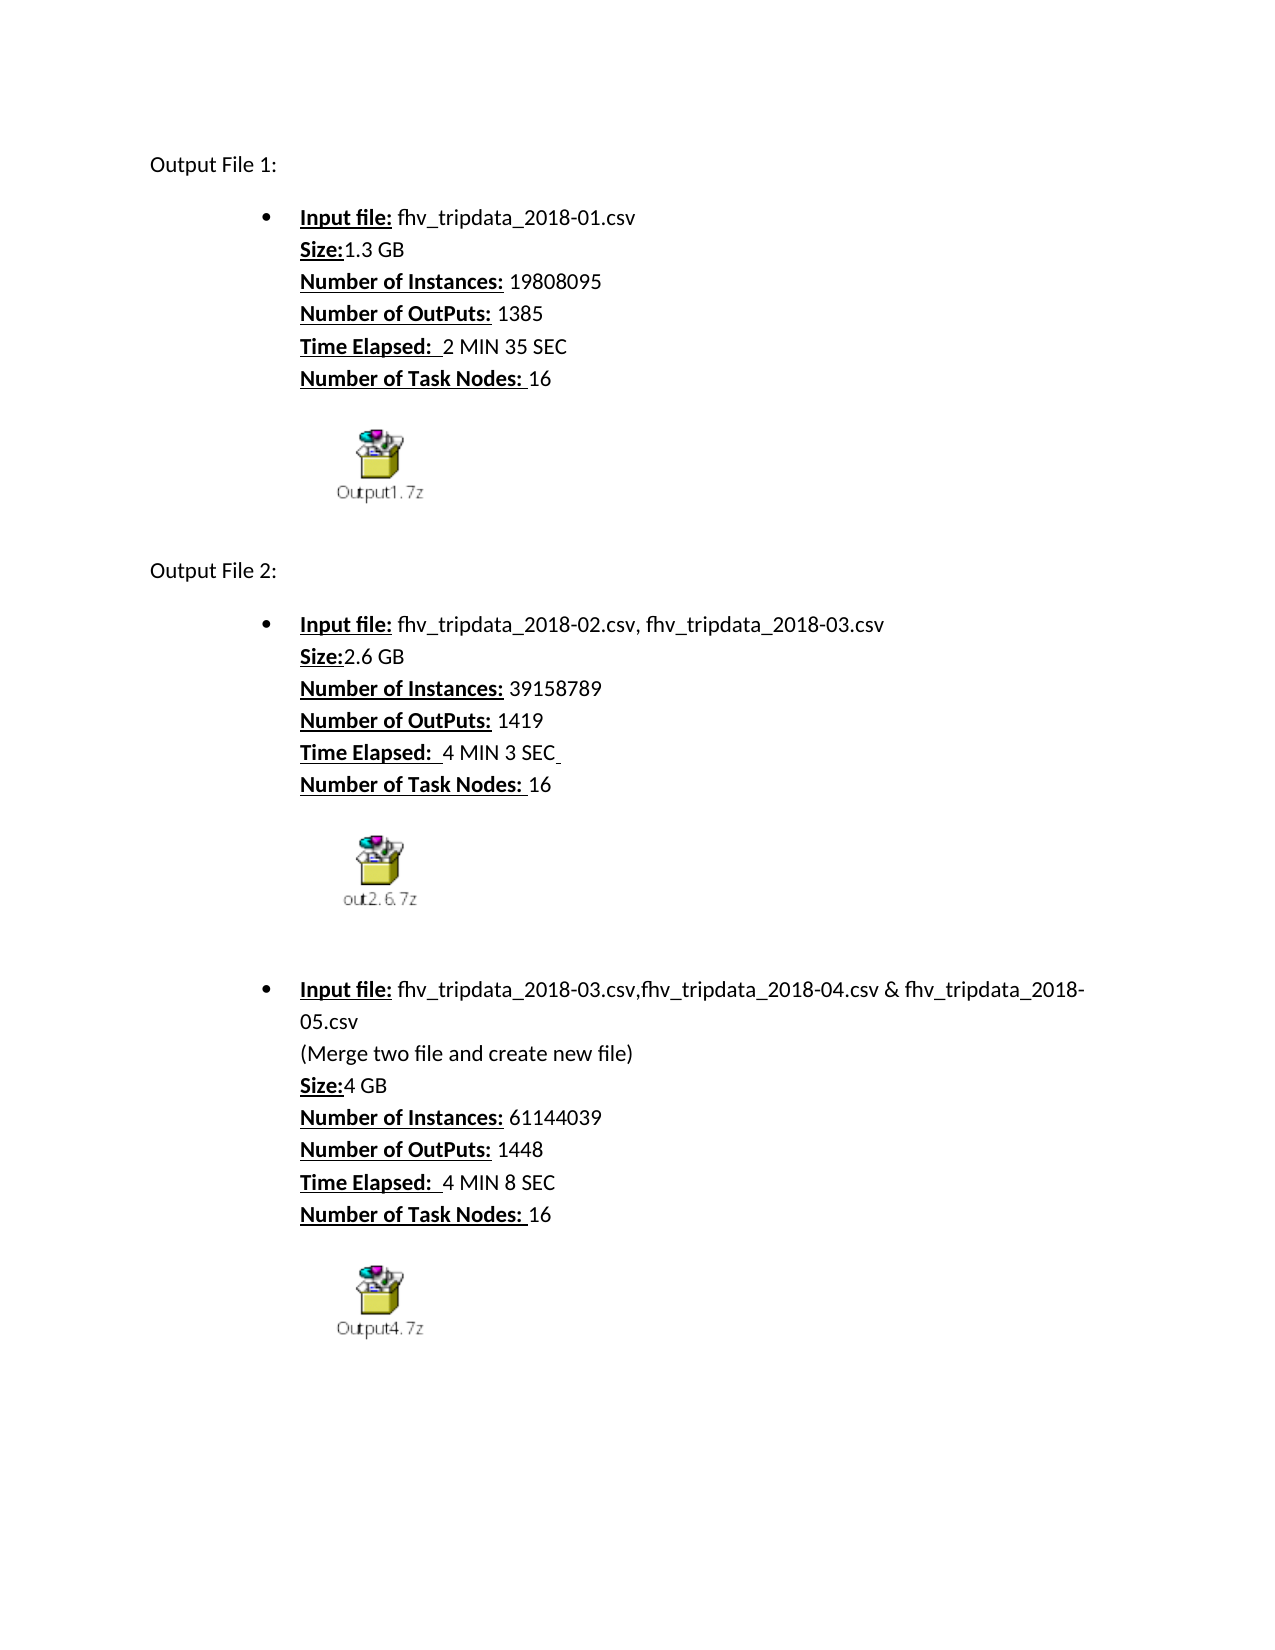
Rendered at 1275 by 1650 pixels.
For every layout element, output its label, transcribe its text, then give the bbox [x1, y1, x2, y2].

list Number of OutPuts: 1448 [300, 1136, 1125, 1164]
list Number of Instances: 19808095 [300, 267, 1125, 295]
list Input file: fhv_tripdata_2018-01.csv [262, 203, 1125, 231]
list Time Elapsed: 4 MIN 3 SEC [300, 738, 1125, 766]
list Number of Task Nodes: 16 [300, 771, 1125, 799]
list Input file: fhv_tripdata_2018-03.csv,fhv_tripdata_2018-04.csv & fhv_tripdata_2018-05.csv [262, 975, 1125, 1035]
list Number of OutPuts: 1385 [300, 299, 1125, 328]
list (Merge two file and create new file) [300, 1039, 1125, 1067]
list Time Elapsed: 4 MIN 8 SEC [300, 1168, 1125, 1196]
list Number of OutPuts: 1419 [300, 706, 1125, 734]
list Size:2.6 GB [300, 642, 1125, 670]
list Size:4 GB [300, 1071, 1125, 1099]
list Number of Instances: 39158789 [300, 674, 1125, 702]
list Size:1.3 GB [300, 235, 1125, 263]
list Number of Instances: 61144039 [300, 1103, 1125, 1131]
list Number of Task Nodes: 16 [300, 1200, 1125, 1228]
list Input file: fhv_tripdata_2018-02.csv, fhv_tripdata_2018-03.csv [262, 610, 1125, 638]
list Time Elapsed: 2 MIN 35 SEC [300, 332, 1125, 360]
text Output File 2: [150, 557, 1125, 585]
text Output File 1: [150, 150, 1125, 178]
list Number of Task Nodes: 16 [300, 364, 1125, 392]
